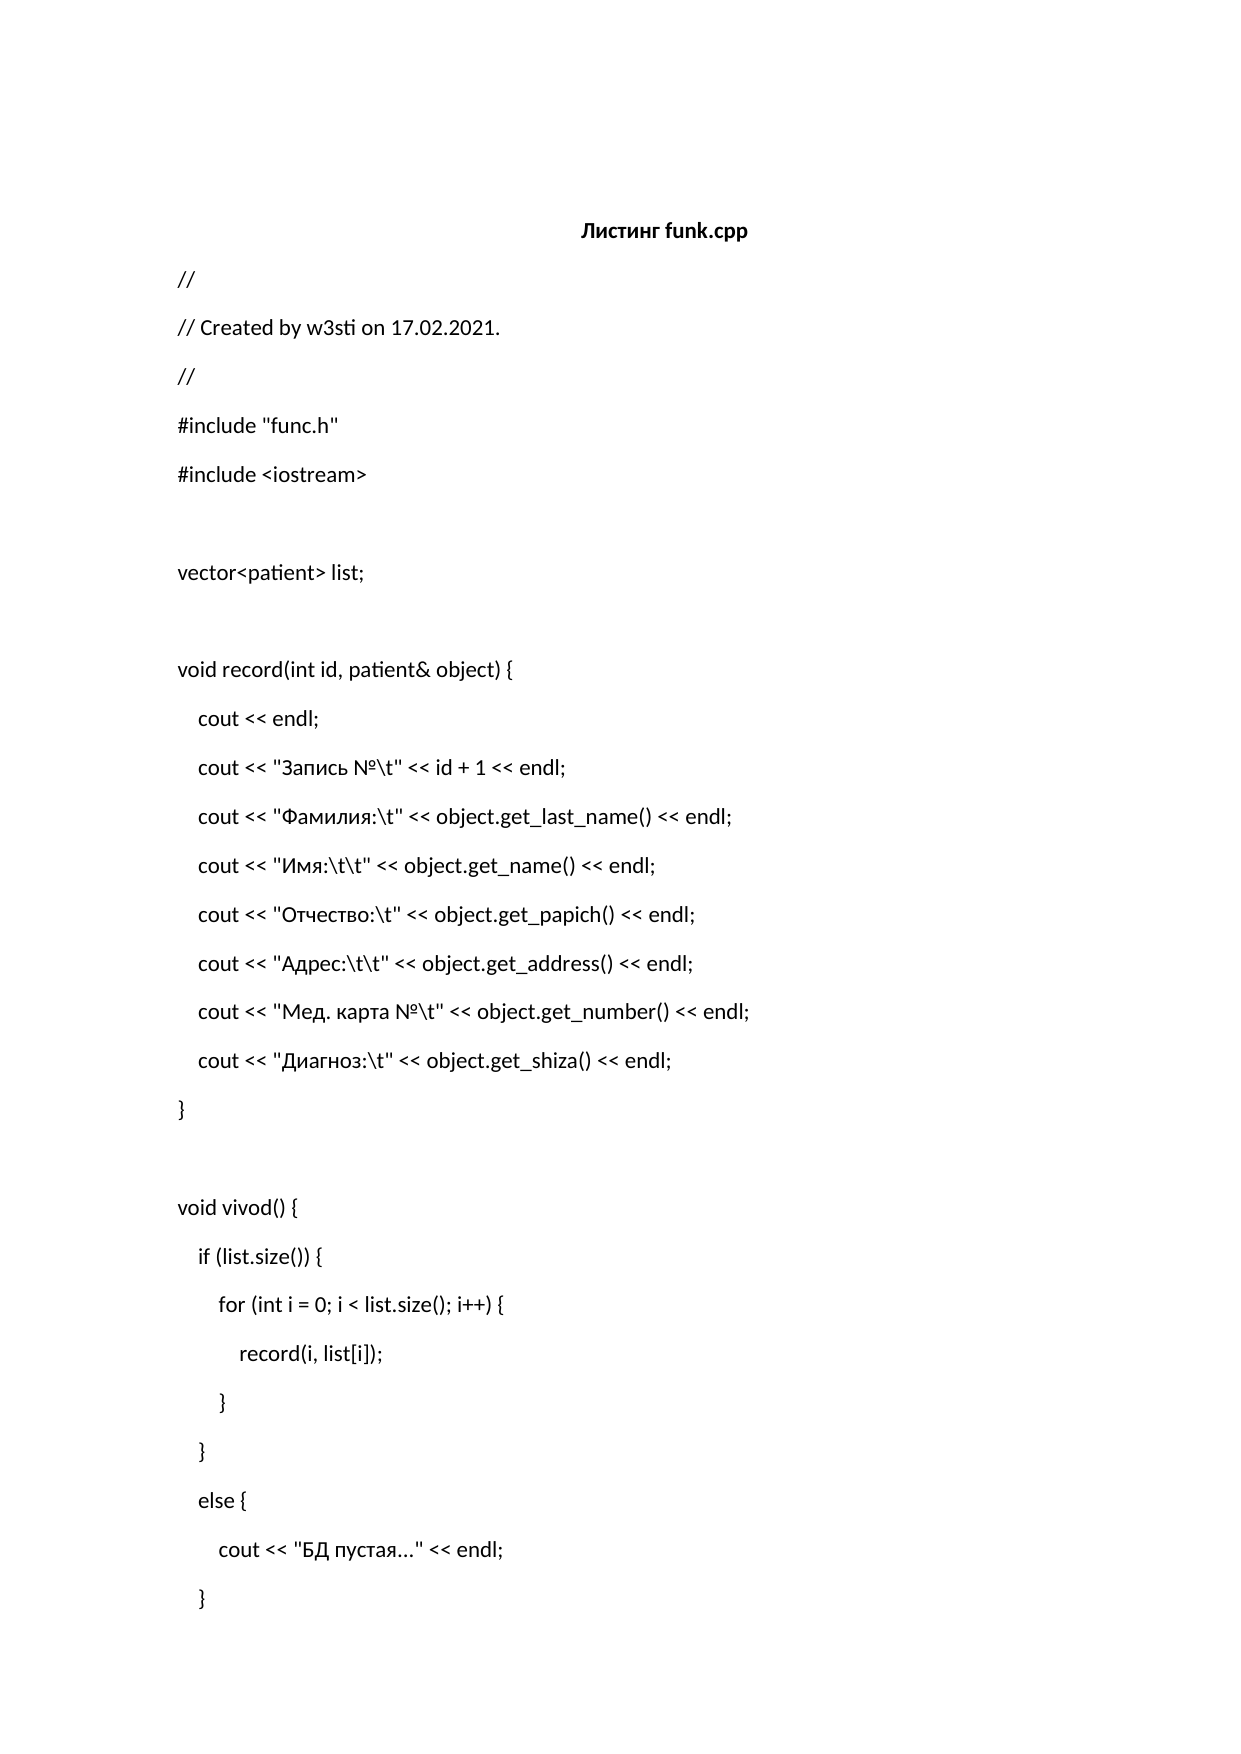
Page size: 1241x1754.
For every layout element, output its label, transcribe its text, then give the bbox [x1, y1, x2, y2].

text // [177, 362, 1152, 390]
text } [177, 1437, 1152, 1465]
text for (int i = 0; i < list.size(); i++) { [177, 1291, 1152, 1319]
text } [177, 1095, 1152, 1123]
text cout << "БД пустая..." << endl; [177, 1535, 1152, 1563]
text cout << "Диагноз:\t" << object.get_shiza() << endl; [177, 1046, 1152, 1074]
text cout << "Фамилия:\t" << object.get_last_name() << endl; [177, 802, 1152, 830]
text } [177, 1584, 1152, 1612]
text void vivod() { [177, 1193, 1152, 1221]
text } [177, 1388, 1152, 1416]
text record(i, list[i]); [177, 1339, 1152, 1367]
text #include "func.h" [177, 411, 1152, 439]
text else { [177, 1486, 1152, 1514]
text cout << "Мед. карта №\t" << object.get_number() << endl; [177, 997, 1152, 1026]
text // Created by w3sti on 17.02.2021. [177, 313, 1152, 342]
text // [177, 265, 1152, 293]
text void record(int id, patient& object) { [177, 656, 1152, 683]
text vector<patient> list; [177, 558, 1152, 586]
text cout << "Имя:\t\t" << object.get_name() << endl; [177, 851, 1152, 879]
text cout << endl; [177, 704, 1152, 732]
text cout << "Отчество:\t" << object.get_papich() << endl; [177, 900, 1152, 928]
text #include <iostream> [177, 460, 1152, 488]
text if (list.size()) { [177, 1242, 1152, 1270]
text cout << "Адрес:\t\t" << object.get_address() << endl; [177, 949, 1152, 977]
text cout << "Запись №\t" << id + 1 << endl; [177, 753, 1152, 781]
text Листинг funk.cpp [177, 216, 1152, 244]
